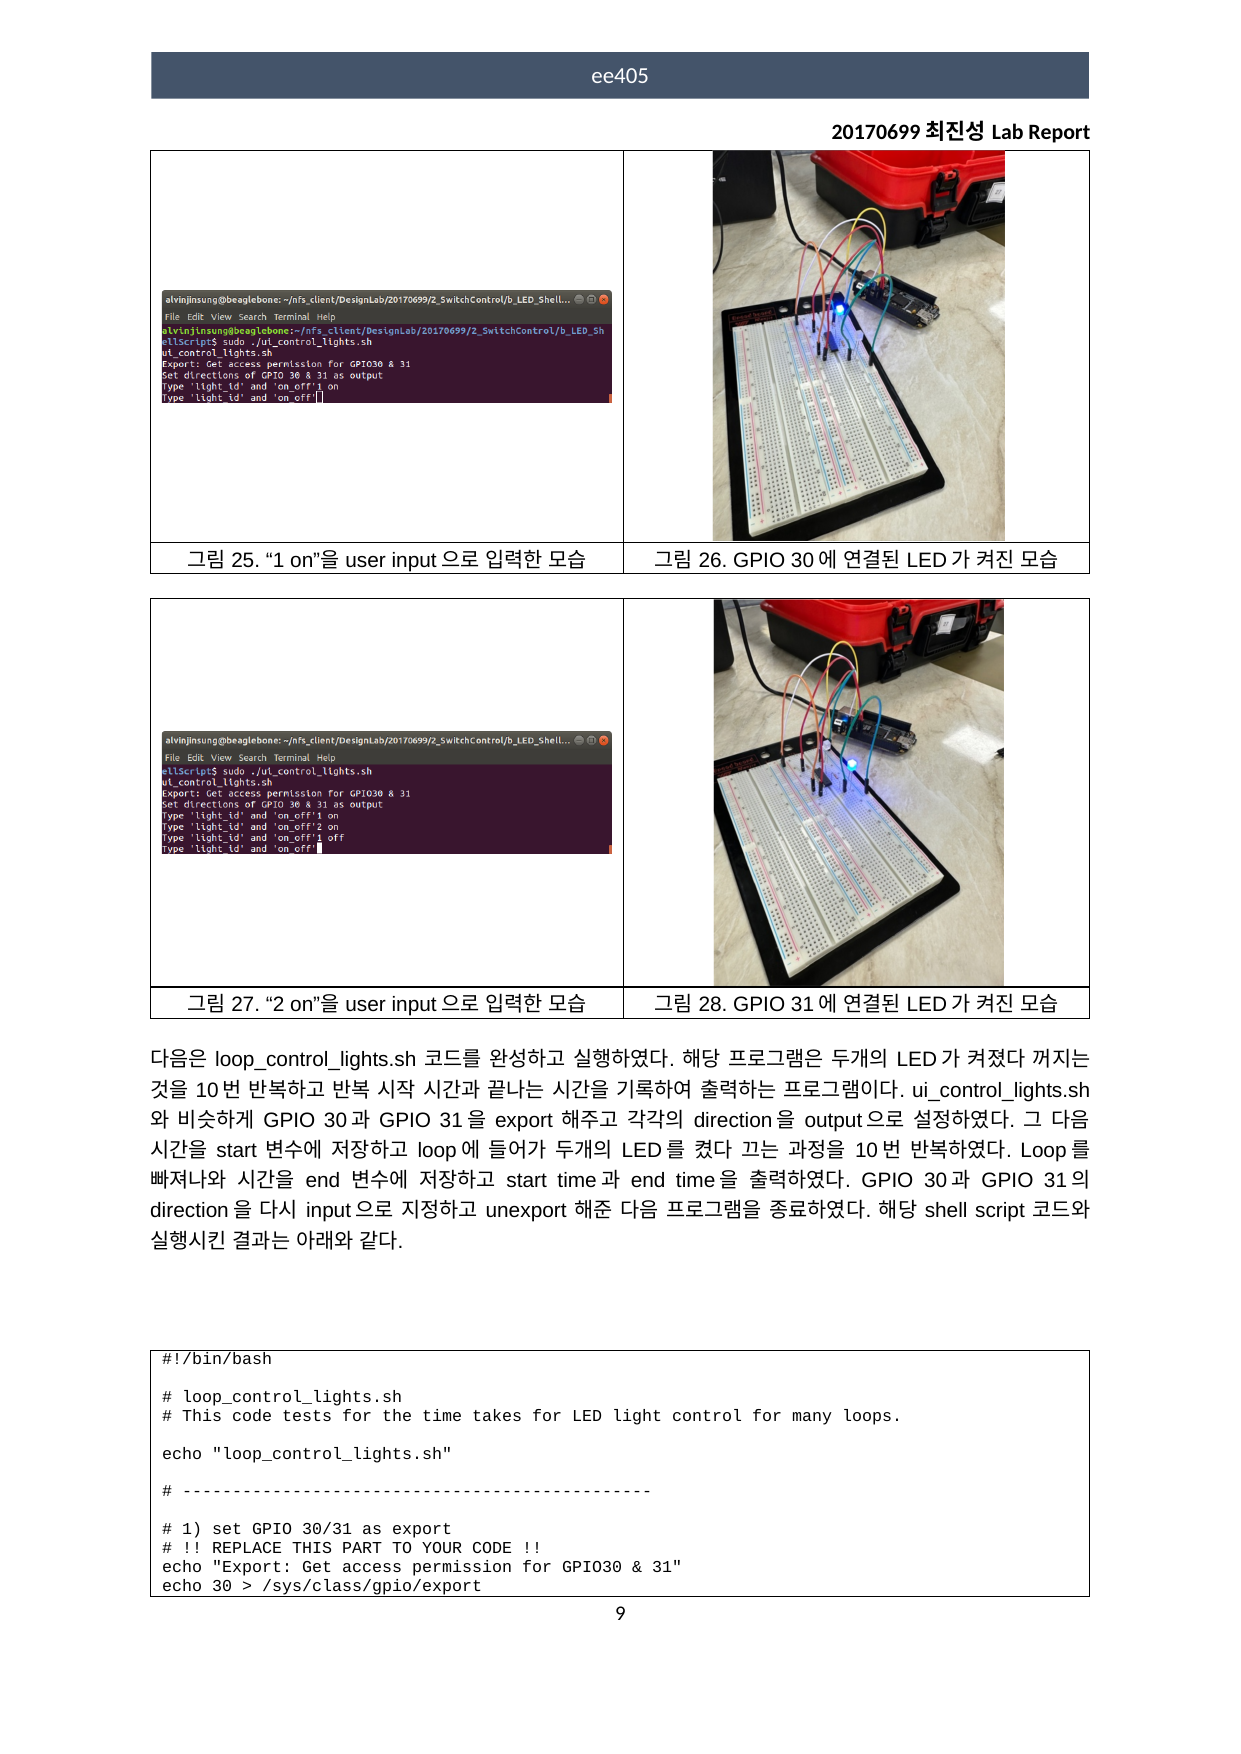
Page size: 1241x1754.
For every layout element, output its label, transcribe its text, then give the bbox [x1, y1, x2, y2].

table_header [624, 599, 713, 986]
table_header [151, 1351, 1089, 1596]
table_cell 그림 27. “2 on”을 user input으로 입력한 모습 [151, 988, 623, 1018]
picture [161, 731, 612, 854]
table_header [624, 151, 1089, 542]
table_header [151, 151, 623, 542]
picture [713, 151, 1005, 541]
text 다음은 loop_control_lights.sh 코드를 완성하고 실행하였다. 해당 프로그램은 두개의 LED가 켜졌다 꺼지는 것을 10번 반복하고 반복 시작 시간과 끝나는 시간을 기록하여 출력하는 프로그램이다. ui_control_lights.sh와 비슷하게 GPIO 30과 GPIO 31을 export 해주고 각각의 direction을 output으로 설정하였다. 그 다음 시간을 start 변수에 저장하고 loop에 들어가 두개의 LED를 켰다 끄는 과정을 10번 반복하였다. Loop를 빠져나와 시간을 end 변수에 저장하고 start time과 end time을 출력하였다. GPIO 30과 GPIO 31의 direction을 다시 input으로 지정하고 unexport 해준 다음 프로그램을 종료하였다. 해당 shell script 코드와 실행시킨 결과는 아래와 같다. [150, 1043, 1090, 1254]
table_cell 그림 28. GPIO 31에 연결된 LED가 켜진 모습 [624, 988, 1089, 1018]
table_cell 그림 25. “1 on”을 user input으로 입력한 모습 [151, 543, 623, 573]
picture [161, 290, 612, 403]
table_cell 그림 26. GPIO 30에 연결된 LED가 켜진 모습 [624, 543, 1089, 573]
table_header [151, 599, 623, 986]
picture [714, 600, 1004, 986]
table_header [1004, 599, 1089, 986]
